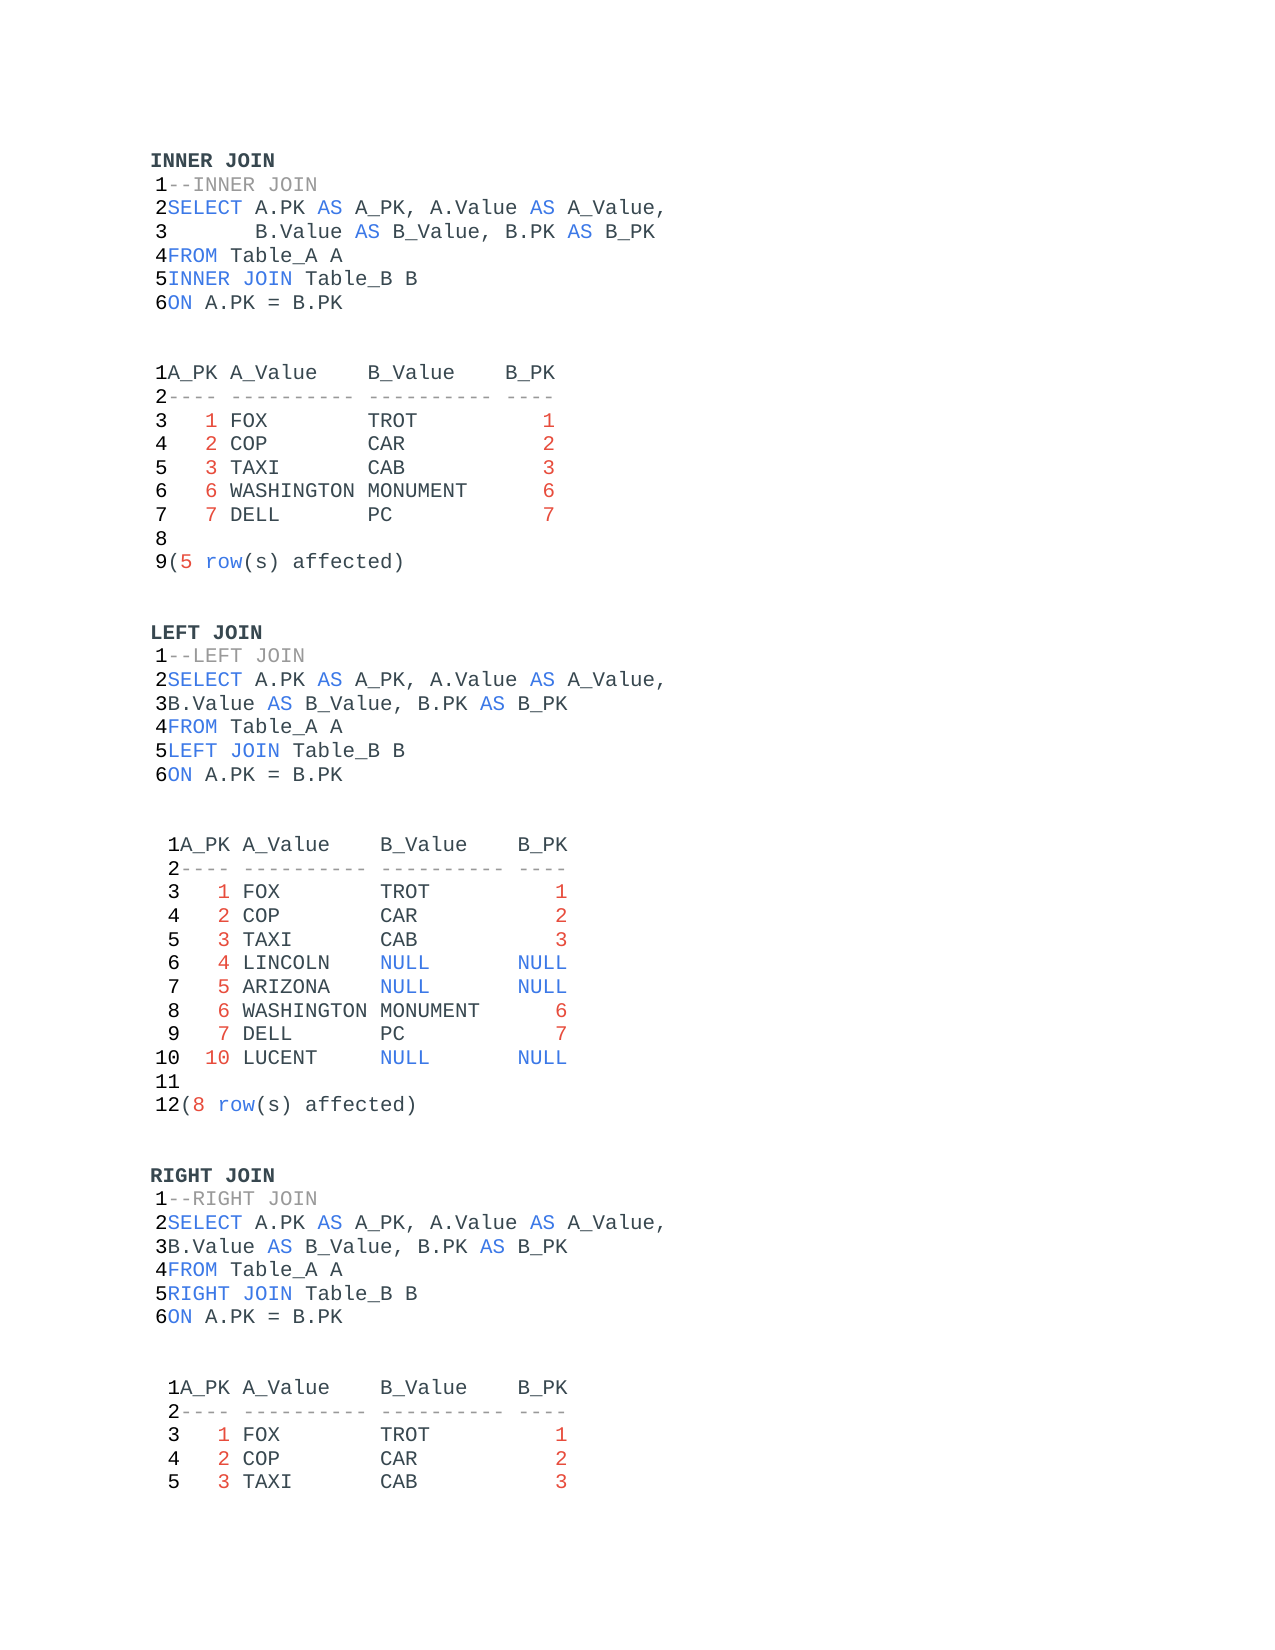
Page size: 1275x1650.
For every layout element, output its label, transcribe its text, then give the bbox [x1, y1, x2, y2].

table_header 1 2 3 4 5 6 [150, 646, 167, 834]
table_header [180, 1377, 572, 1495]
table_header 1 2 3 4 5 6 [150, 174, 167, 362]
table_header 1 2 3 4 5 6 7 8 9 [150, 362, 167, 622]
text INNER JOIN [150, 150, 1125, 174]
table_header 1 2 3 4 5 6 [150, 1188, 167, 1377]
table_header --LEFT JOIN SELECT A.PK AS A_PK, A.Value AS A_Value, B.Value AS B_Value, B.PK AS B_PK FROM Table_A A LEFT JOIN Table_B B ON A.PK = B.PK [167, 646, 672, 834]
table_header --RIGHT JOIN SELECT A.PK AS A_PK, A.Value AS A_Value, B.Value AS B_Value, B.PK AS B_PK FROM Table_A A RIGHT JOIN Table_B B ON A.PK = B.PK [167, 1188, 672, 1377]
text RIGHT JOIN [150, 1165, 1125, 1188]
text LEFT JOIN [150, 622, 1125, 646]
table_header 1 2 3 4 5 6 7 8 9 10 11 12 [150, 834, 180, 1165]
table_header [150, 1377, 180, 1495]
table_header A_PK A_Value B_Value B_PK ---- ---------- ---------- ---- 1 FOX TROT 1 2 COP CAR 2 3 TAXI CAB 3 6 WASHINGTON MONUMENT 6 7 DELL PC 7 (5 row(s) affected) [167, 362, 559, 622]
table_header A_PK A_Value B_Value B_PK ---- ---------- ---------- ---- 1 FOX TROT 1 2 COP CAR 2 3 TAXI CAB 3 4 LINCOLN NULL NULL 5 ARIZONA NULL NULL 6 WASHINGTON MONUMENT 6 7 DELL PC 7 10 LUCENT NULL NULL (8 row(s) affected) [180, 834, 572, 1165]
table_header --INNER JOIN SELECT A.PK AS A_PK, A.Value AS A_Value, B.Value AS B_Value, B.PK AS B_PK FROM Table_A A INNER JOIN Table_B B ON A.PK = B.PK [167, 174, 672, 362]
